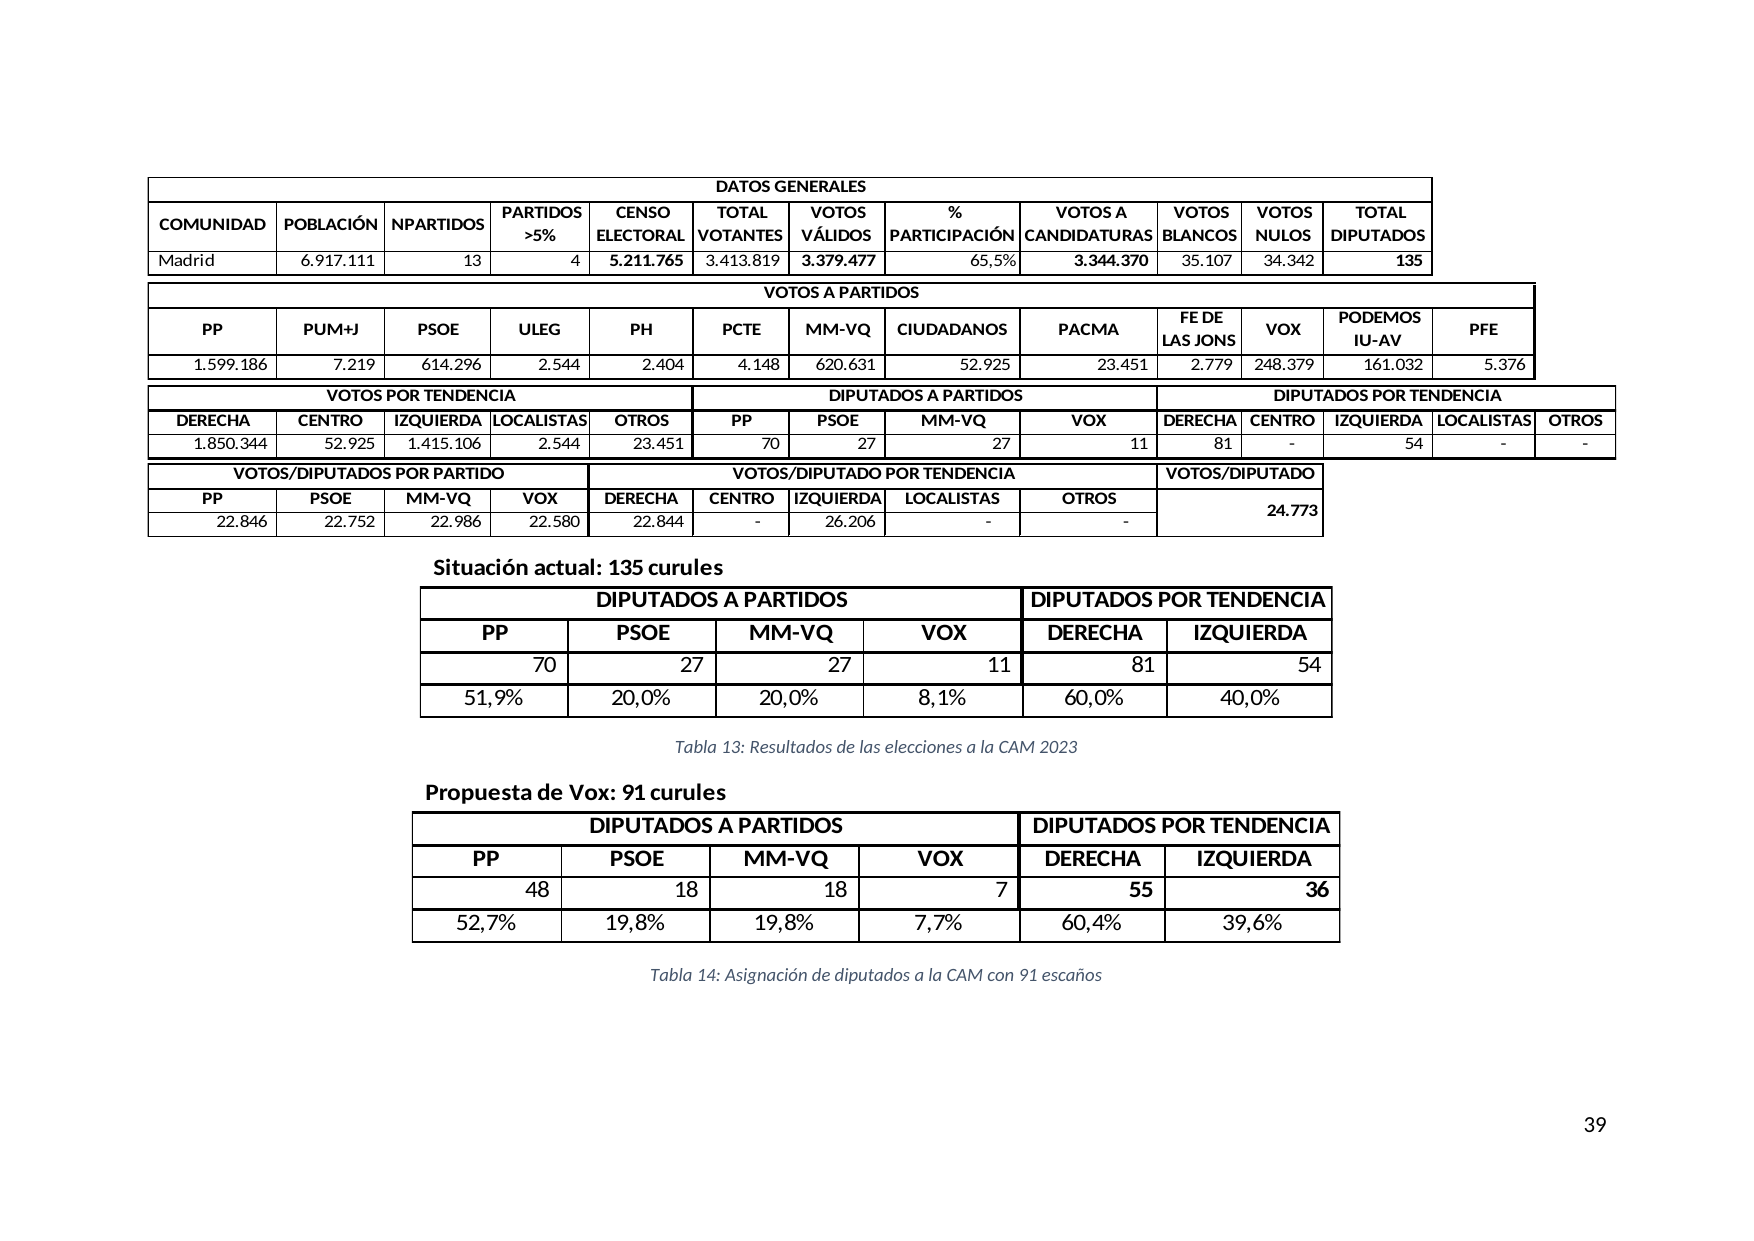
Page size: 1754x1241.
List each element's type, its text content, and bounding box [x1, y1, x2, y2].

text Tabla 14: Asignación de diputados a la CAM con 91 escaños [148, 963, 1606, 986]
text Tabla 13: Resultados de las elecciones a la CAM 2023 [148, 736, 1606, 759]
